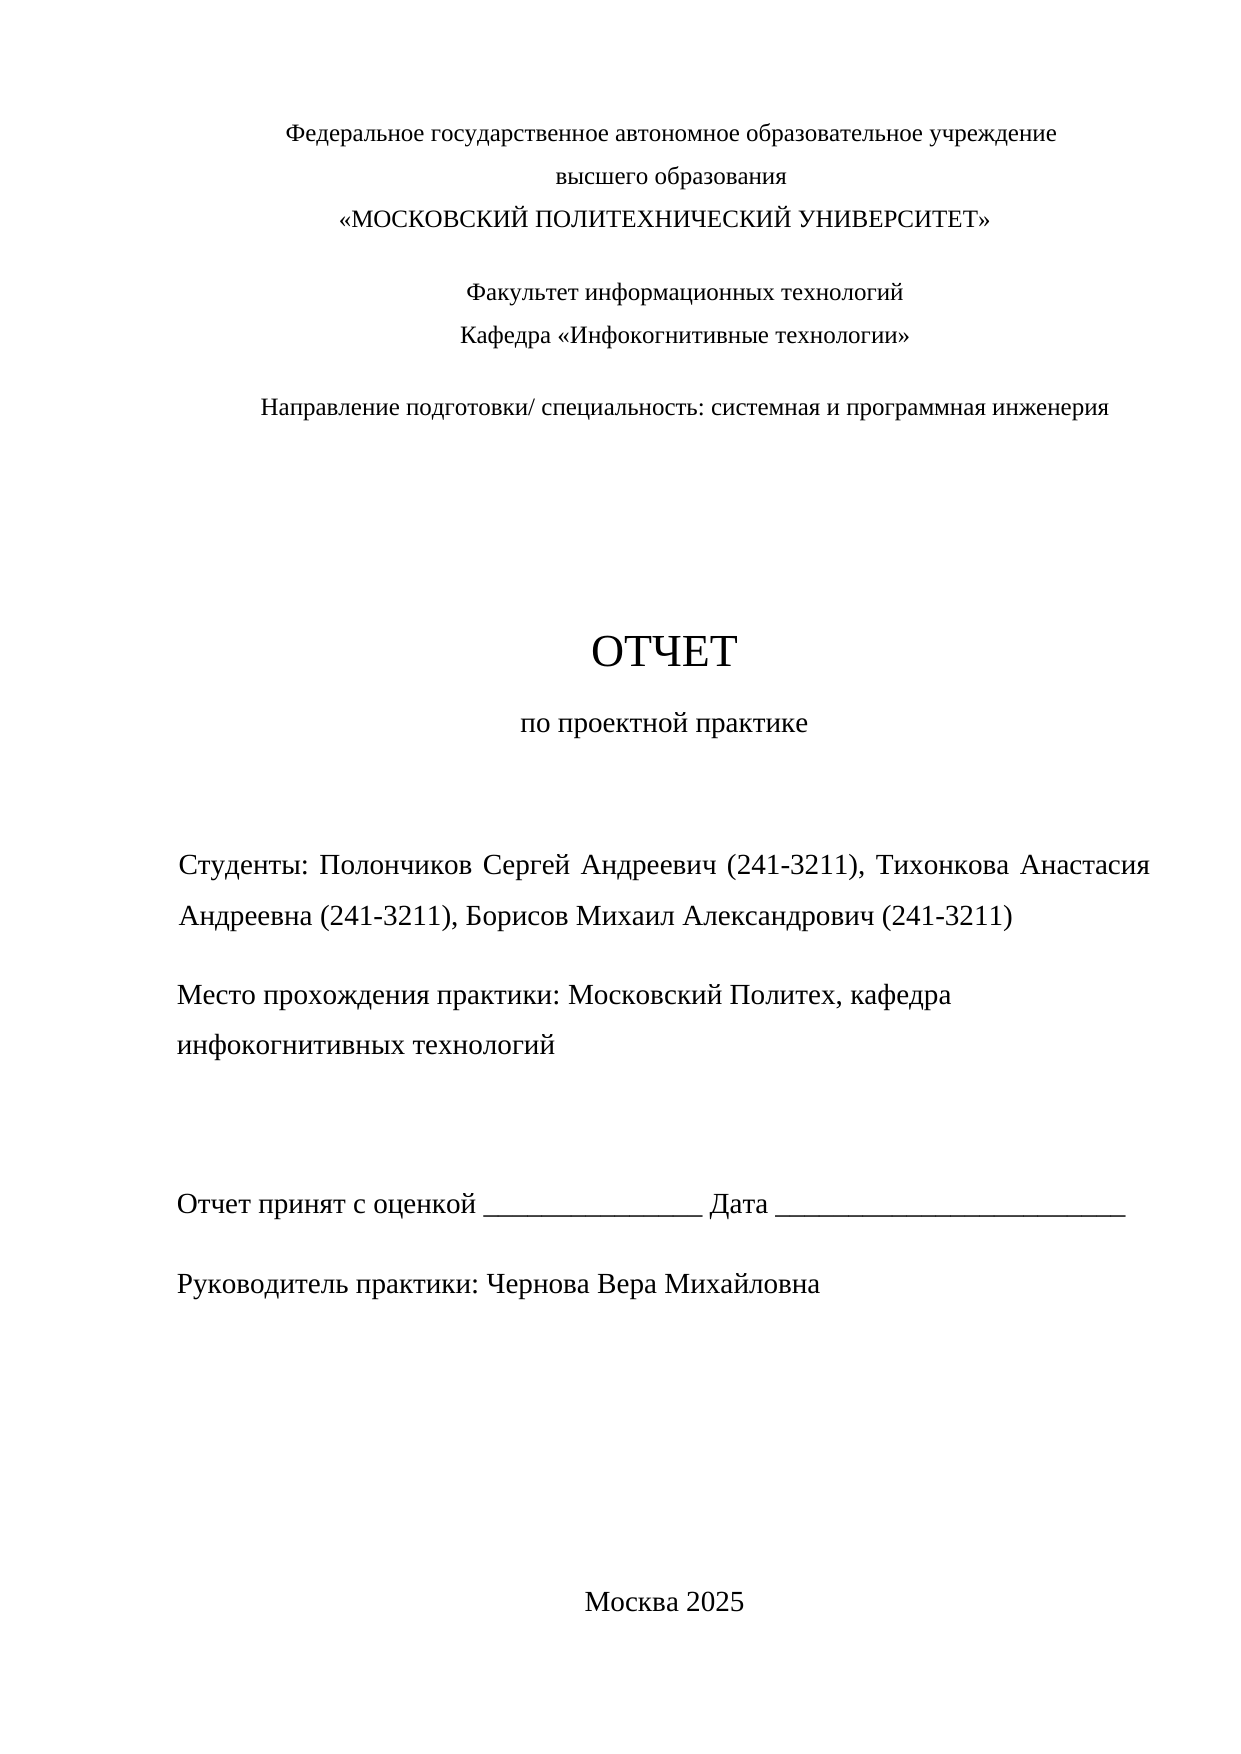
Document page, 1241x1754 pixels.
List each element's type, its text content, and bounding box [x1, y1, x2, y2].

text Федеральное государственное автономное образовательное учреждение высшего образования [244, 118, 1098, 190]
text Москва 2025 [178, 1584, 1151, 1617]
text «МОСКОВСКИЙ ПОЛИТЕХНИЧЕСКИЙ УНИВЕРСИТЕТ» [244, 204, 1085, 233]
text Факультет информационных технологий Кафедра «Инфокогнитивные технологии» [220, 277, 1150, 348]
text Направление подготовки/ специальность: системная и программная инженерия [220, 392, 1150, 421]
text по проектной практике [178, 705, 1150, 739]
text Студенты: Полончиков Сергей Андреевич (241-3211), Тихонкова Анастасия Андреевна (241-3211), Борисов Михаил Александрович (241-3211) [178, 847, 1151, 931]
text Отчет принят с оценкой _______________ Дата ________________________ [177, 1186, 1145, 1220]
text Место прохождения практики: Московский Политех, кафедра инфокогнитивных технологий [177, 977, 1152, 1061]
text ОТЧЕТ [178, 623, 1150, 676]
text Руководитель практики: Чернова Вера Михайловна [177, 1266, 1145, 1299]
